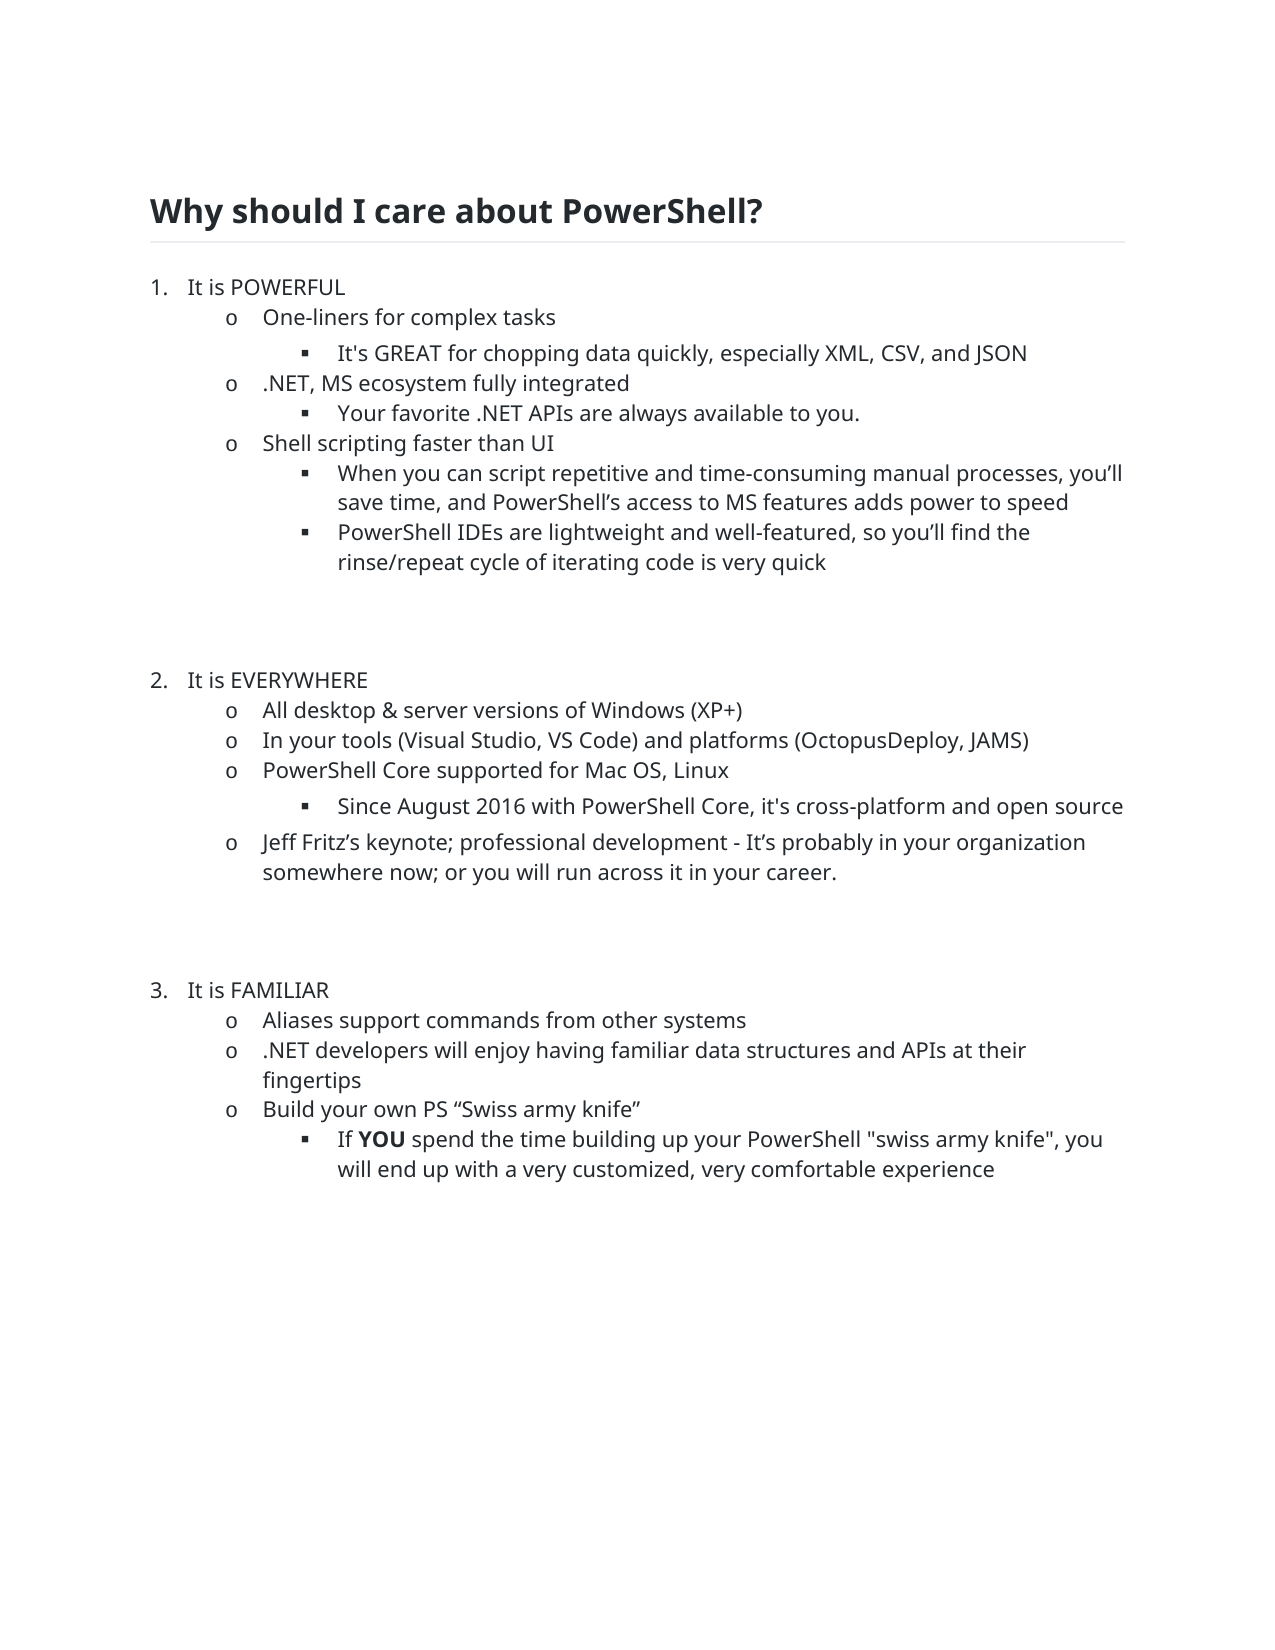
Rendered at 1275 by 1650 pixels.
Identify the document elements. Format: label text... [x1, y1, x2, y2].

list It's GREAT for chopping data quickly, especially XML, CSV, and JSON [300, 338, 1125, 368]
list .NET developers will enjoy having familiar data structures and APIs at their fingertips [225, 1035, 1125, 1094]
list When you can script repetitive and time-consuming manual processes, you’ll save time, and PowerShell’s access to MS features adds power to speed [300, 458, 1125, 517]
list Jeff Fritz’s keynote; professional development - It’s probably in your organization somewhere now; or you will run across it in your career. [225, 827, 1125, 887]
list It is POWERFUL [150, 272, 1125, 302]
list Shell scripting faster than UI [225, 428, 1125, 458]
list PowerShell Core supported for Mac OS, Linux [225, 755, 1125, 785]
list Since August 2016 with PowerShell Core, it's cross-platform and open source [300, 791, 1125, 821]
list If YOU spend the time building up your PowerShell "swiss army knife", you will end up with a very customized, very comfortable experience [300, 1124, 1125, 1184]
list All desktop & server versions of Windows (XP+) [225, 695, 1125, 725]
list Aliases support commands from other systems [225, 1005, 1125, 1035]
text Why should I care about PowerShell? [150, 187, 1125, 241]
list PowerShell IDEs are lightweight and well-featured, so you’ll find the rinse/repeat cycle of iterating code is very quick [300, 517, 1125, 577]
list Your favorite .NET APIs are always available to you. [300, 398, 1125, 428]
list In your tools (Visual Studio, VS Code) and platforms (OctopusDeploy, JAMS) [225, 725, 1125, 755]
list It is EVERYWHERE [150, 665, 1125, 695]
list Build your own PS “Swiss army knife” [225, 1094, 1125, 1124]
list .NET, MS ecosystem fully integrated [225, 368, 1125, 398]
list It is FAMILIAR [150, 975, 1125, 1005]
list One-liners for complex tasks [225, 302, 1125, 332]
